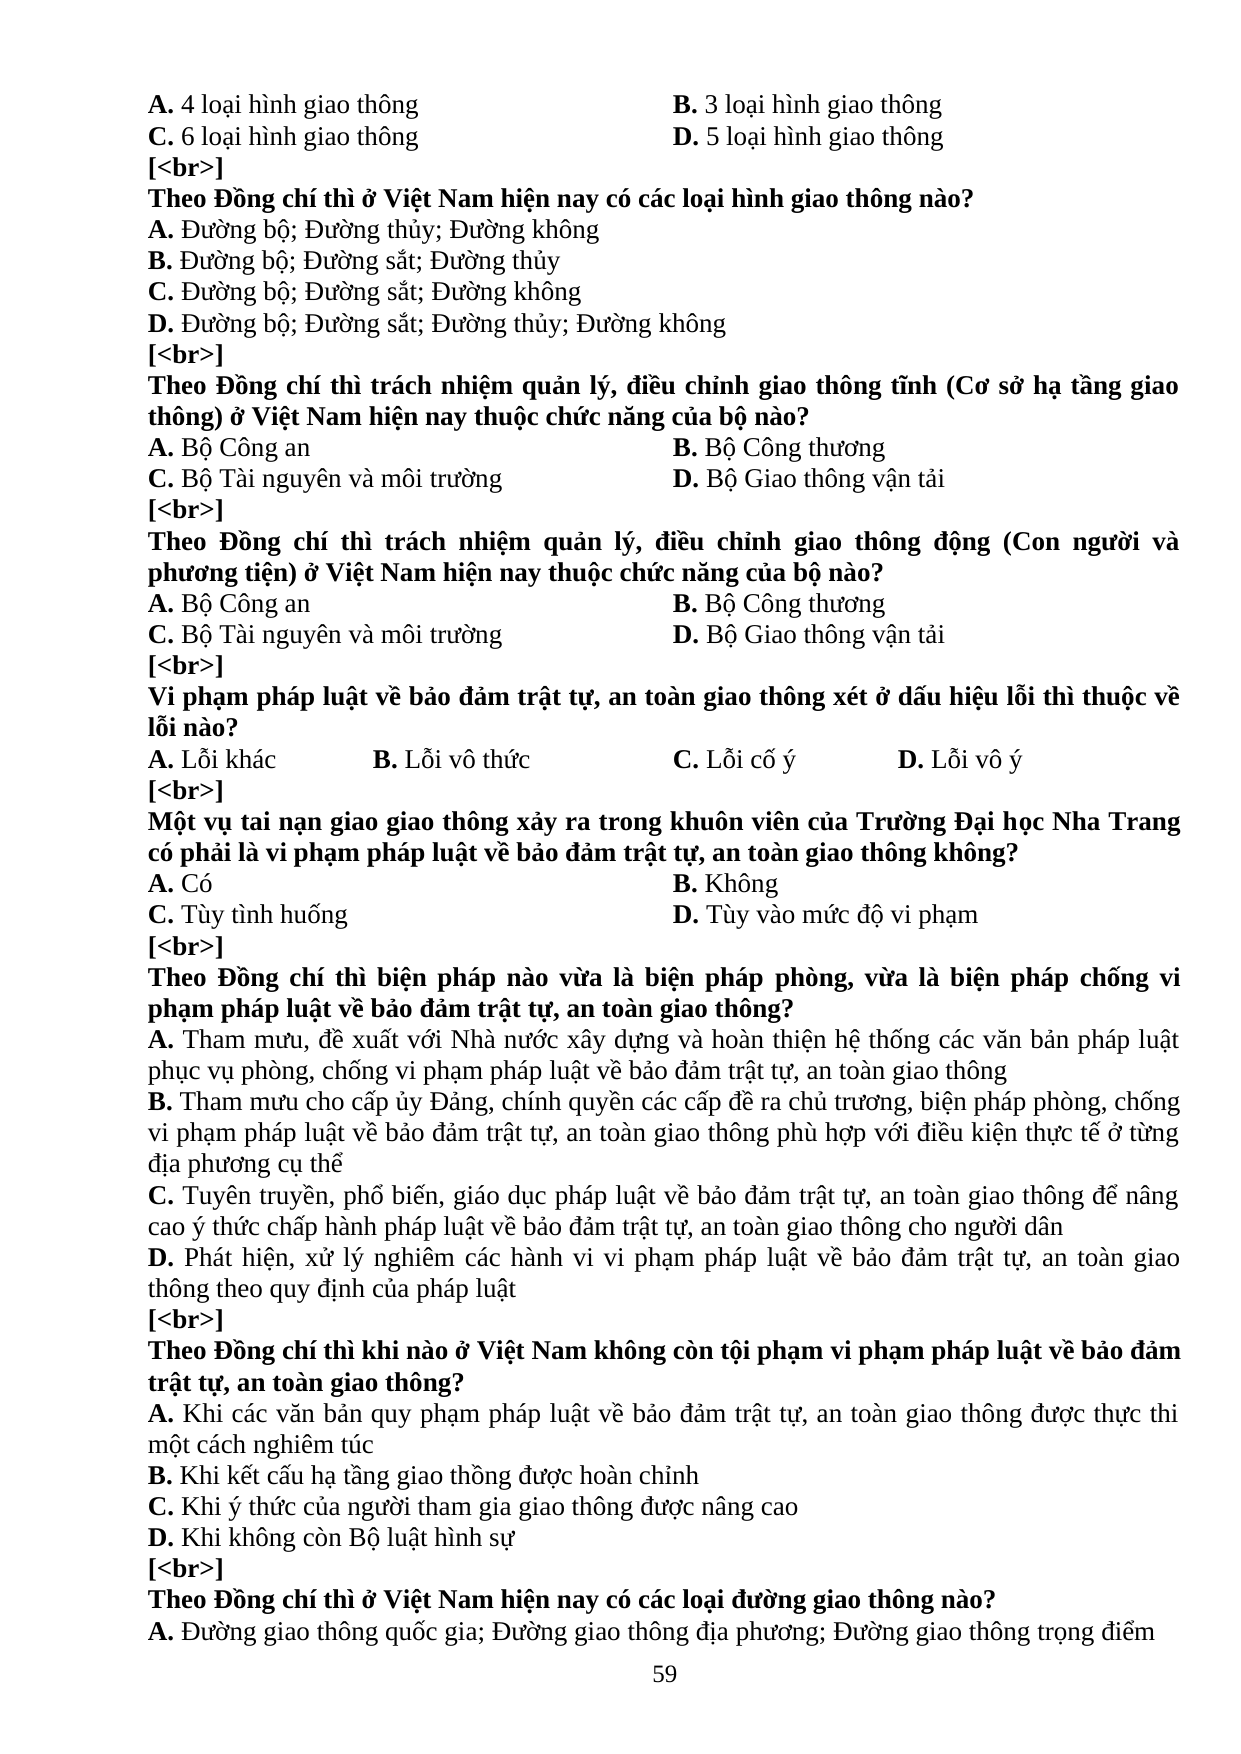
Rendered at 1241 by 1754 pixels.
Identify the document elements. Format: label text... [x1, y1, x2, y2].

text D. Phát hiện, xử lý nghiêm các hành vi vi phạm pháp luật về bảo đảm trật tự, an toàn giao thông theo quy định của pháp luật [148, 1241, 1181, 1303]
text Theo Đồng chí thì trách nhiệm quản lý, điều chỉnh giao thông tĩnh (Cơ sở hạ tầng giao thông) ở Việt Nam hiện nay thuộc chức năng của bộ nào? [148, 369, 1181, 431]
text A. Tham mưu, đề xuất với Nhà nước xây dựng và hoàn thiện hệ thống các văn bản pháp luật phục vụ phòng, chống vi phạm pháp luật về bảo đảm trật tự, an toàn giao thông [148, 1023, 1181, 1085]
text C. Tùy tình huống D. Tùy vào mức độ vi phạm [148, 898, 1181, 929]
text A. 4 loại hình giao thông B. 3 loại hình giao thông [148, 89, 1181, 120]
text C. Khi ý thức của người tham gia giao thông được nâng cao [148, 1490, 1181, 1521]
text [<br>] [148, 649, 1181, 680]
text Theo Đồng chí thì ở Việt Nam hiện nay có các loại đường giao thông nào? [148, 1584, 1181, 1615]
text C. Đường bộ; Đường sắt; Đường không [148, 276, 1181, 307]
text C. Bộ Tài nguyên và môi trường D. Bộ Giao thông vận tải [148, 618, 1181, 649]
text B. Khi kết cấu hạ tầng giao thồng được hoàn chỉnh [148, 1459, 1181, 1490]
text Theo Đồng chí thì khi nào ở Việt Nam không còn tội phạm vi phạm pháp luật về bảo đảm trật tự, an toàn giao thông? [148, 1334, 1181, 1397]
text C. 6 loại hình giao thông D. 5 loại hình giao thông [148, 120, 1181, 151]
text Theo Đồng chí thì biện pháp nào vừa là biện pháp phòng, vừa là biện pháp chống vi phạm pháp luật về bảo đảm trật tự, an toàn giao thông? [148, 961, 1181, 1023]
text A. Đường giao thông quốc gia; Đường giao thông địa phương; Đường giao thông trọng điểm [148, 1615, 1181, 1646]
text Vi phạm pháp luật về bảo đảm trật tự, an toàn giao thông xét ở dấu hiệu lỗi thì thuộc về lỗi nào? [148, 680, 1181, 743]
text A. Bộ Công an B. Bộ Công thương [148, 431, 1181, 462]
text C. Tuyên truyền, phổ biến, giáo dục pháp luật về bảo đảm trật tự, an toàn giao thông để nâng cao ý thức chấp hành pháp luật về bảo đảm trật tự, an toàn giao thông cho người dân [148, 1179, 1181, 1241]
text Theo Đồng chí thì trách nhiệm quản lý, điều chỉnh giao thông động (Con người và phương tiện) ở Việt Nam hiện nay thuộc chức năng của bộ nào? [148, 525, 1181, 587]
text Một vụ tai nạn giao giao thông xảy ra trong khuôn viên của Trường Đại học Nha Trang có phải là vi phạm pháp luật về bảo đảm trật tự, an toàn giao thông không? [148, 805, 1181, 867]
text A. Lỗi khác B. Lỗi vô thức C. Lỗi cố ý D. Lỗi vô ý [148, 743, 1181, 774]
text A. Có B. Không [148, 867, 1181, 898]
text D. Đường bộ; Đường sắt; Đường thủy; Đường không [148, 307, 1181, 338]
text [<br>] [148, 493, 1181, 525]
text B. Tham mưu cho cấp ủy Đảng, chính quyền các cấp đề ra chủ trương, biện pháp phòng, chống vi phạm pháp luật về bảo đảm trật tự, an toàn giao thông phù hợp với điều kiện thực tế ở từng địa phương cụ thể [148, 1085, 1181, 1179]
text B. Đường bộ; Đường sắt; Đường thủy [148, 244, 1181, 276]
text [<br>] [148, 151, 1181, 182]
text A. Bộ Công an B. Bộ Công thương [148, 587, 1181, 618]
text [<br>] [148, 338, 1181, 369]
text D. Khi không còn Bộ luật hình sự [148, 1521, 1181, 1552]
text Theo Đồng chí thì ở Việt Nam hiện nay có các loại hình giao thông nào? [148, 182, 1181, 213]
text [<br>] [148, 774, 1181, 805]
text [<br>] [148, 1552, 1181, 1584]
text A. Khi các văn bản quy phạm pháp luật về bảo đảm trật tự, an toàn giao thông được thực thi một cách nghiêm túc [148, 1397, 1181, 1459]
text C. Bộ Tài nguyên và môi trường D. Bộ Giao thông vận tải [148, 462, 1181, 493]
text [<br>] [148, 1303, 1181, 1334]
text A. Đường bộ; Đường thủy; Đường không [148, 213, 1181, 244]
text [<br>] [148, 929, 1181, 961]
